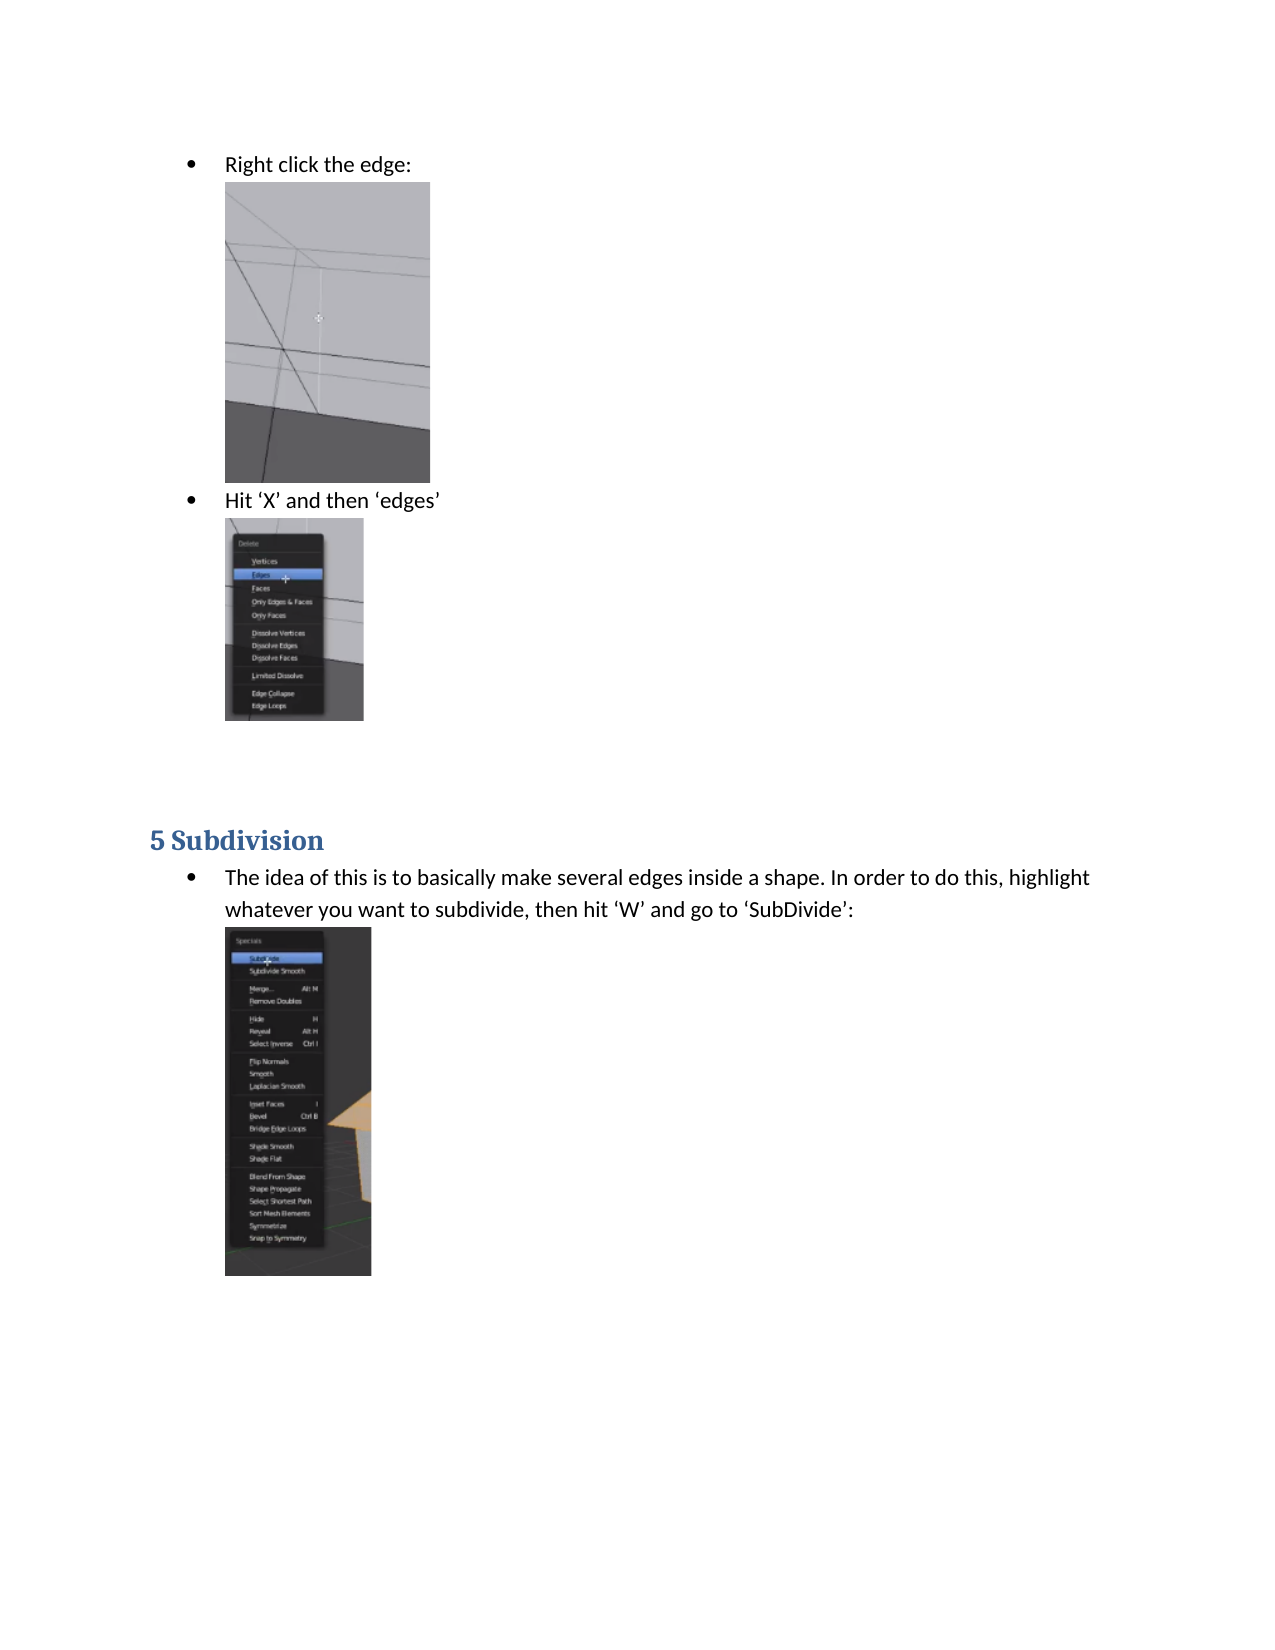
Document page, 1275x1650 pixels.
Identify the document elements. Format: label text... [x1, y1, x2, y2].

picture [225, 182, 431, 483]
subtitle 5 Subdivision [150, 824, 1125, 858]
list Right click the edge: [187, 150, 1125, 482]
picture [225, 518, 364, 721]
list Hit ‘X’ and then ‘edges’ [187, 486, 1125, 721]
picture [225, 927, 372, 1276]
list The idea of this is to basically make several edges inside a shape. In order to do this, highlight whatever you want to subdivide, then hit ‘W’ and go to ‘SubDivide’: [187, 863, 1125, 1276]
